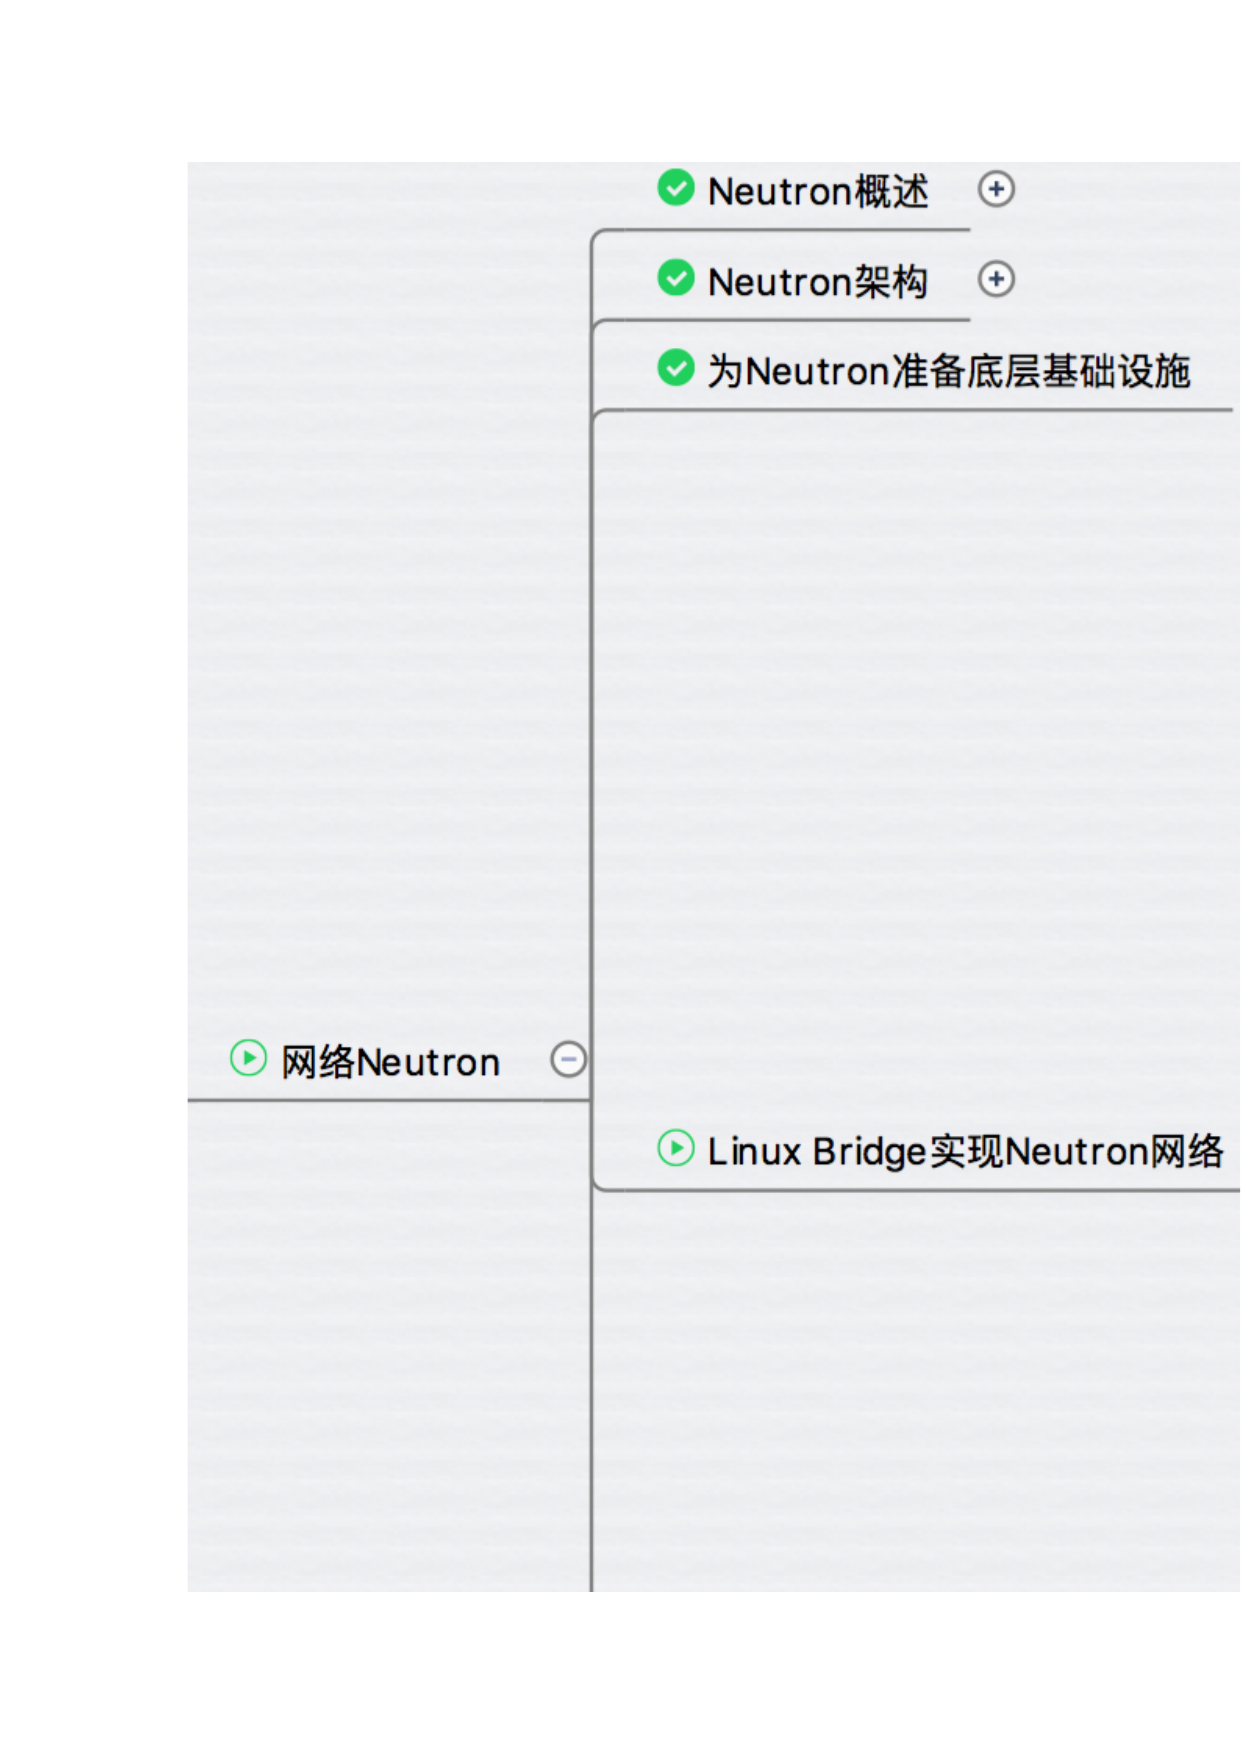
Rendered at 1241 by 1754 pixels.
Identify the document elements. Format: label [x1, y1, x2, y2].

picture [187, 162, 1241, 1592]
